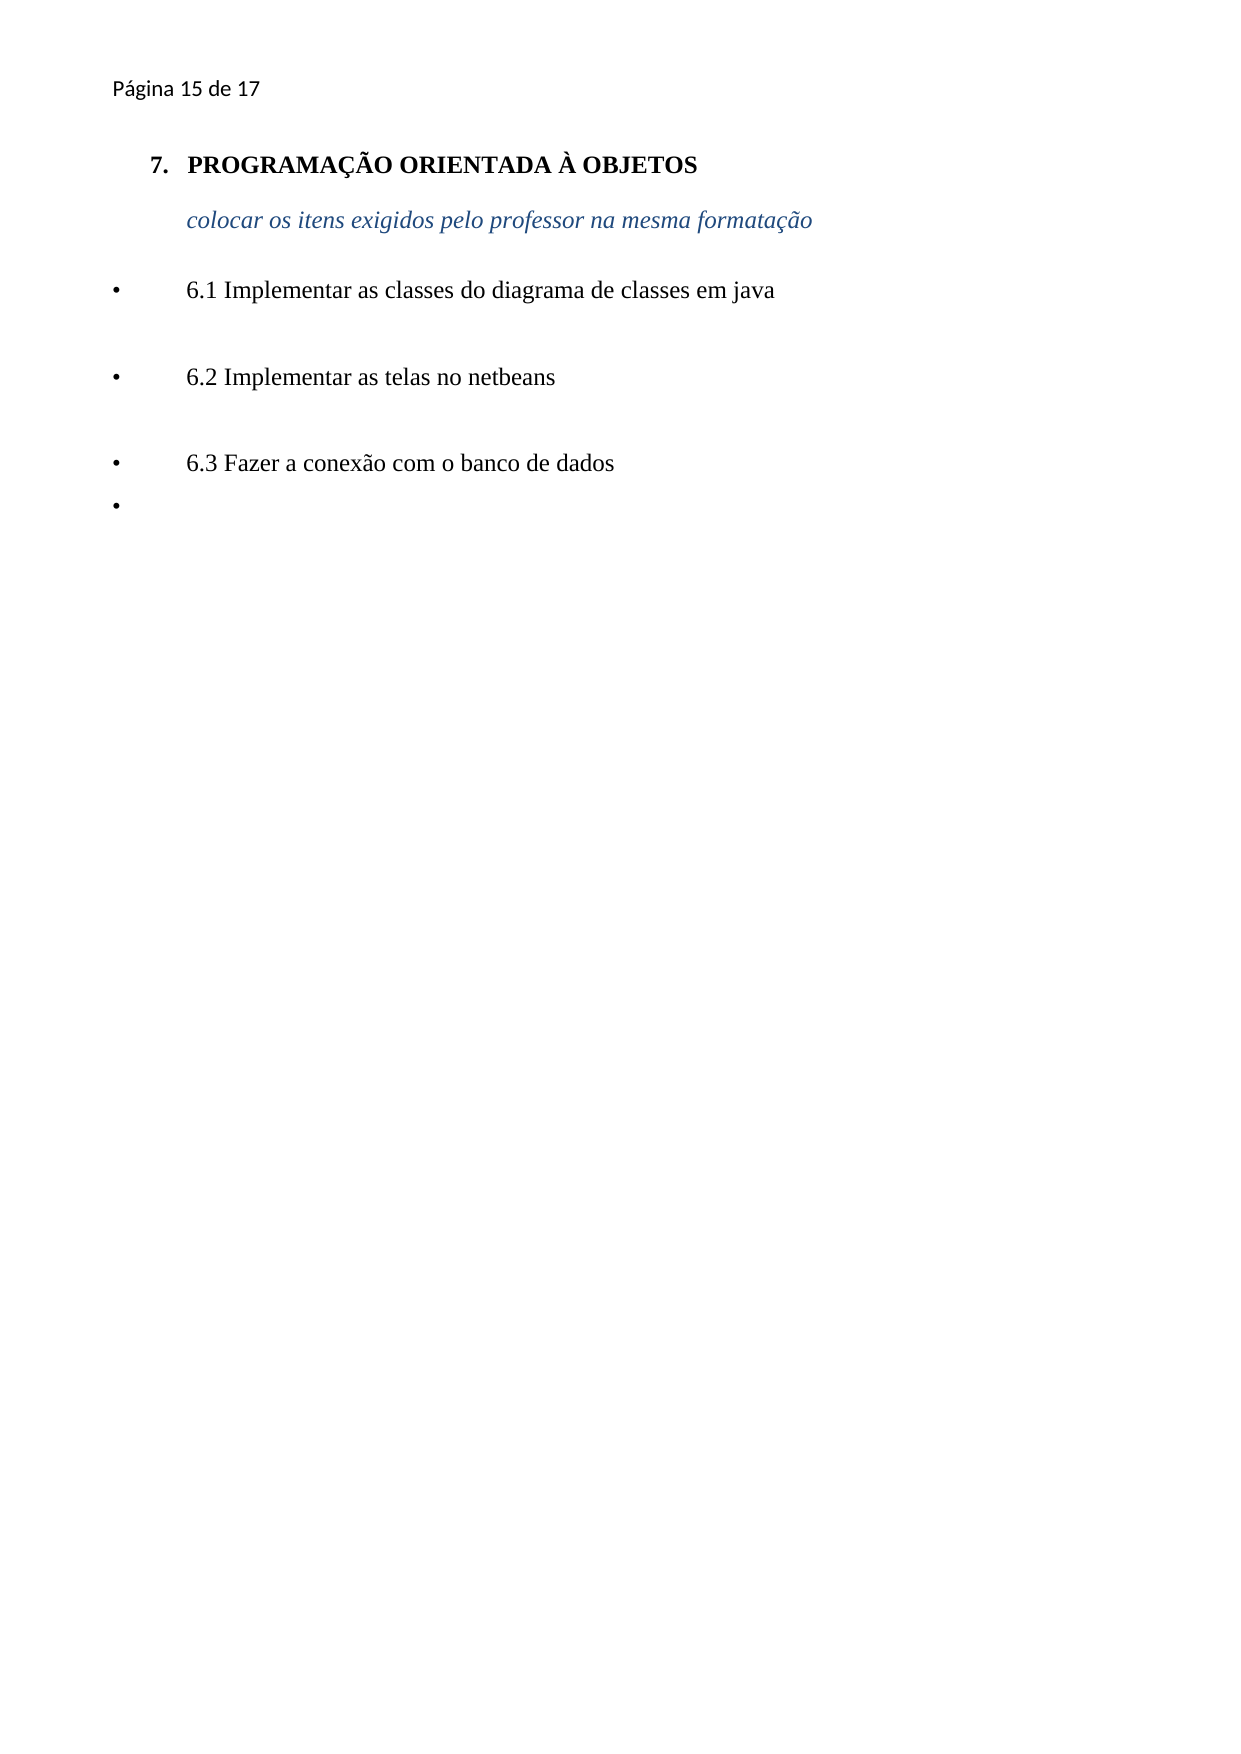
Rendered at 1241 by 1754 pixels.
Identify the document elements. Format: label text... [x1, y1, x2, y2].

list 6.3 Fazer a conexão com o banco de dados [112, 448, 1128, 477]
text colocar os itens exigidos pelo professor na mesma formatação [112, 206, 1128, 234]
list 6.2 Implementar as telas no netbeans [112, 362, 1128, 391]
list PROGRAMAÇÃO ORIENTADA À OBJETOS [150, 150, 1128, 179]
list 6.1 Implementar as classes do diagrama de classes em java [112, 276, 1128, 304]
